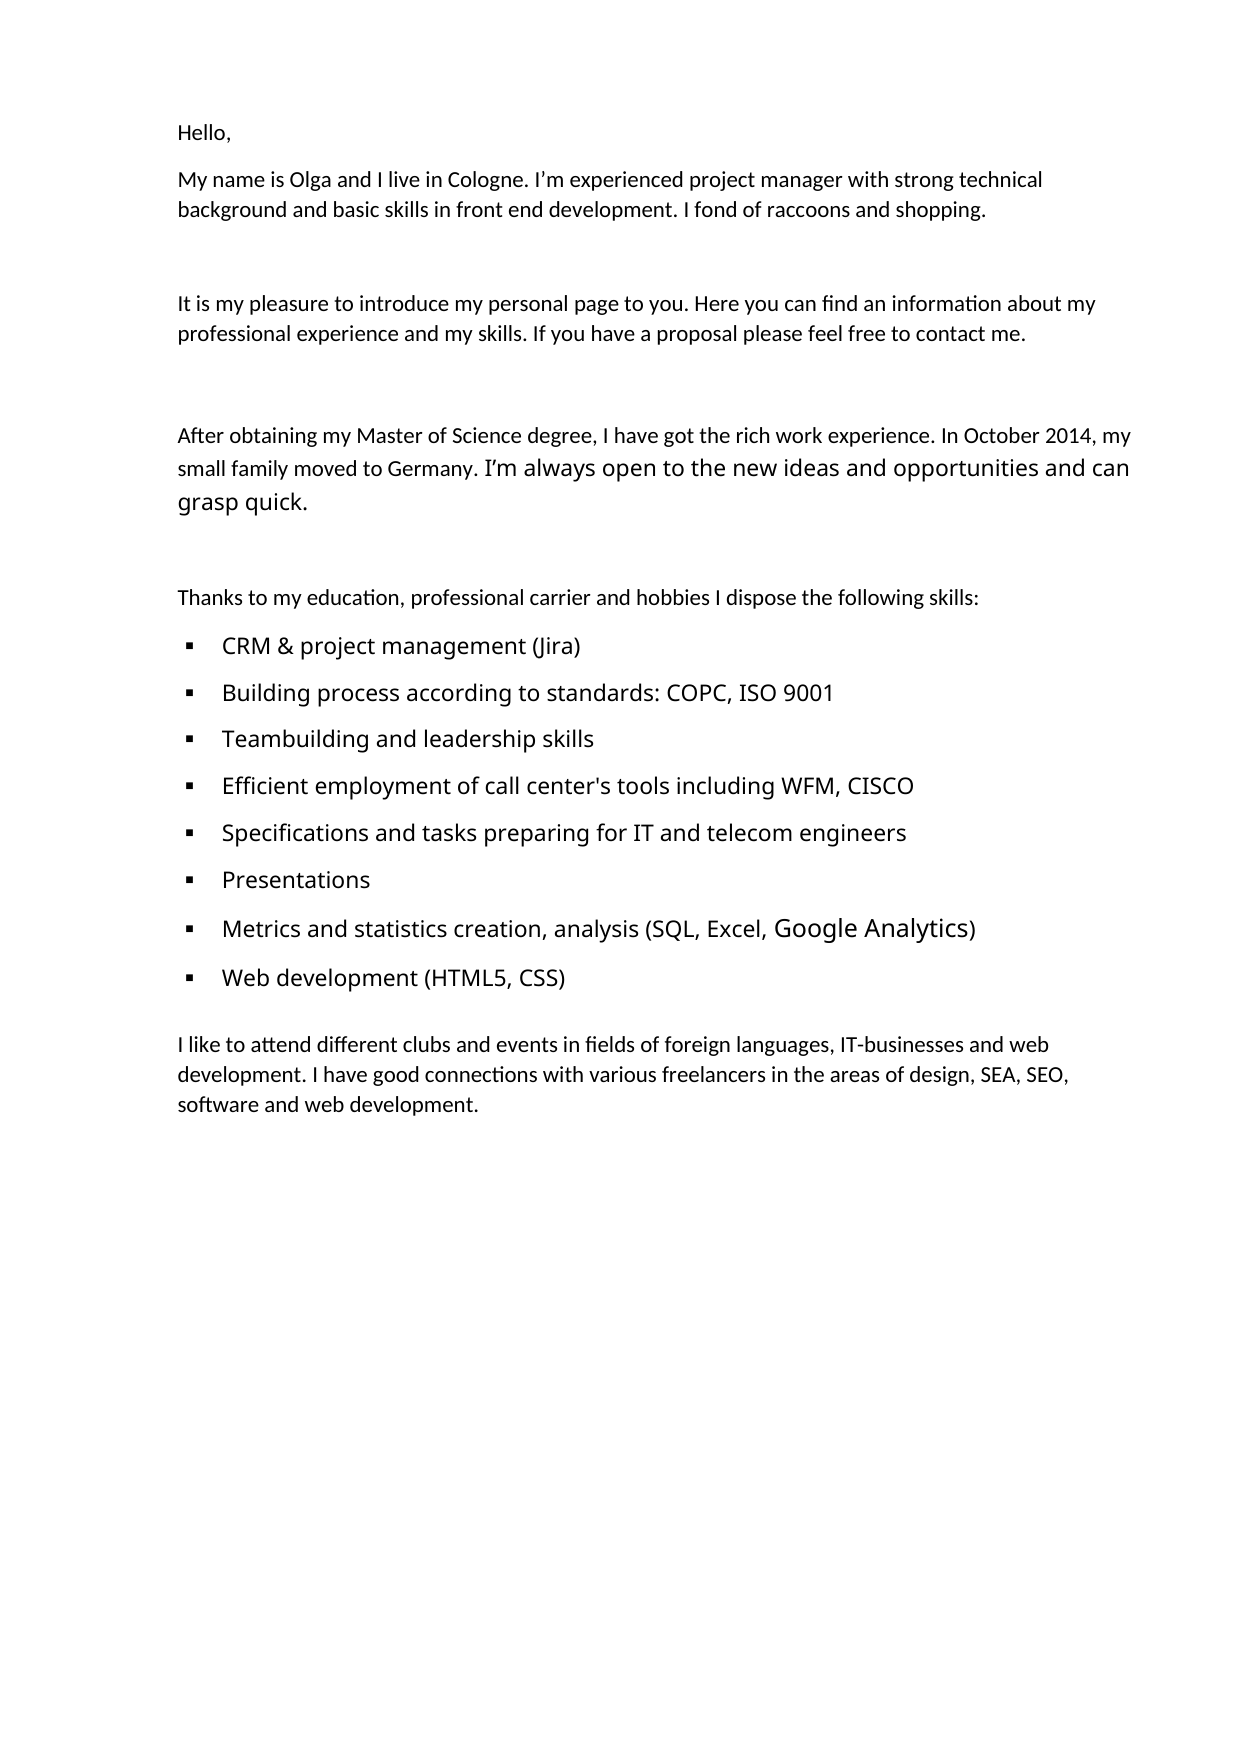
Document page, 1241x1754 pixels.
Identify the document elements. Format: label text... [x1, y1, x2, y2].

list Web development (HTML5, CSS) [184, 962, 1152, 993]
list Metrics and statistics creation, analysis (SQL, Excel, Google Analytics) [184, 911, 1152, 945]
list Building process according to standards: COPC, ISO 9001 [184, 677, 1152, 708]
list Specifications and tasks preparing for IT and telecom engineers [184, 817, 1152, 848]
list CRM & project management (Jira) [184, 630, 1152, 661]
text Hello, [177, 118, 1152, 146]
text After obtaining my Master of Science degree, I have got the rich work experience. In October 2014, my small family moved to Germany. I’m always open to the new ideas and opportunities and can grasp quick. [177, 421, 1152, 517]
list Presentations [184, 864, 1152, 895]
list Teambuilding and leadership skills [184, 723, 1152, 755]
text Thanks to my education, professional carrier and hobbies I dispose the following skills: [177, 583, 1152, 611]
text I like to attend different clubs and events in fields of foreign languages, IT-businesses and web development. I have good connections with various freelancers in the areas of design, SEA, SEO, software and web development. [177, 1030, 1152, 1118]
text It is my pleasure to introduce my personal page to you. Here you can find an information about my professional experience and my skills. If you have a proposal please feel free to contact me. [177, 289, 1152, 347]
text My name is Olga and I live in Cologne. I’m experienced project manager with strong technical background and basic skills in front end development. I fond of raccoons and shopping. [177, 165, 1152, 223]
list Efficient employment of call center's tools including WFM, CISCO [184, 770, 1152, 802]
